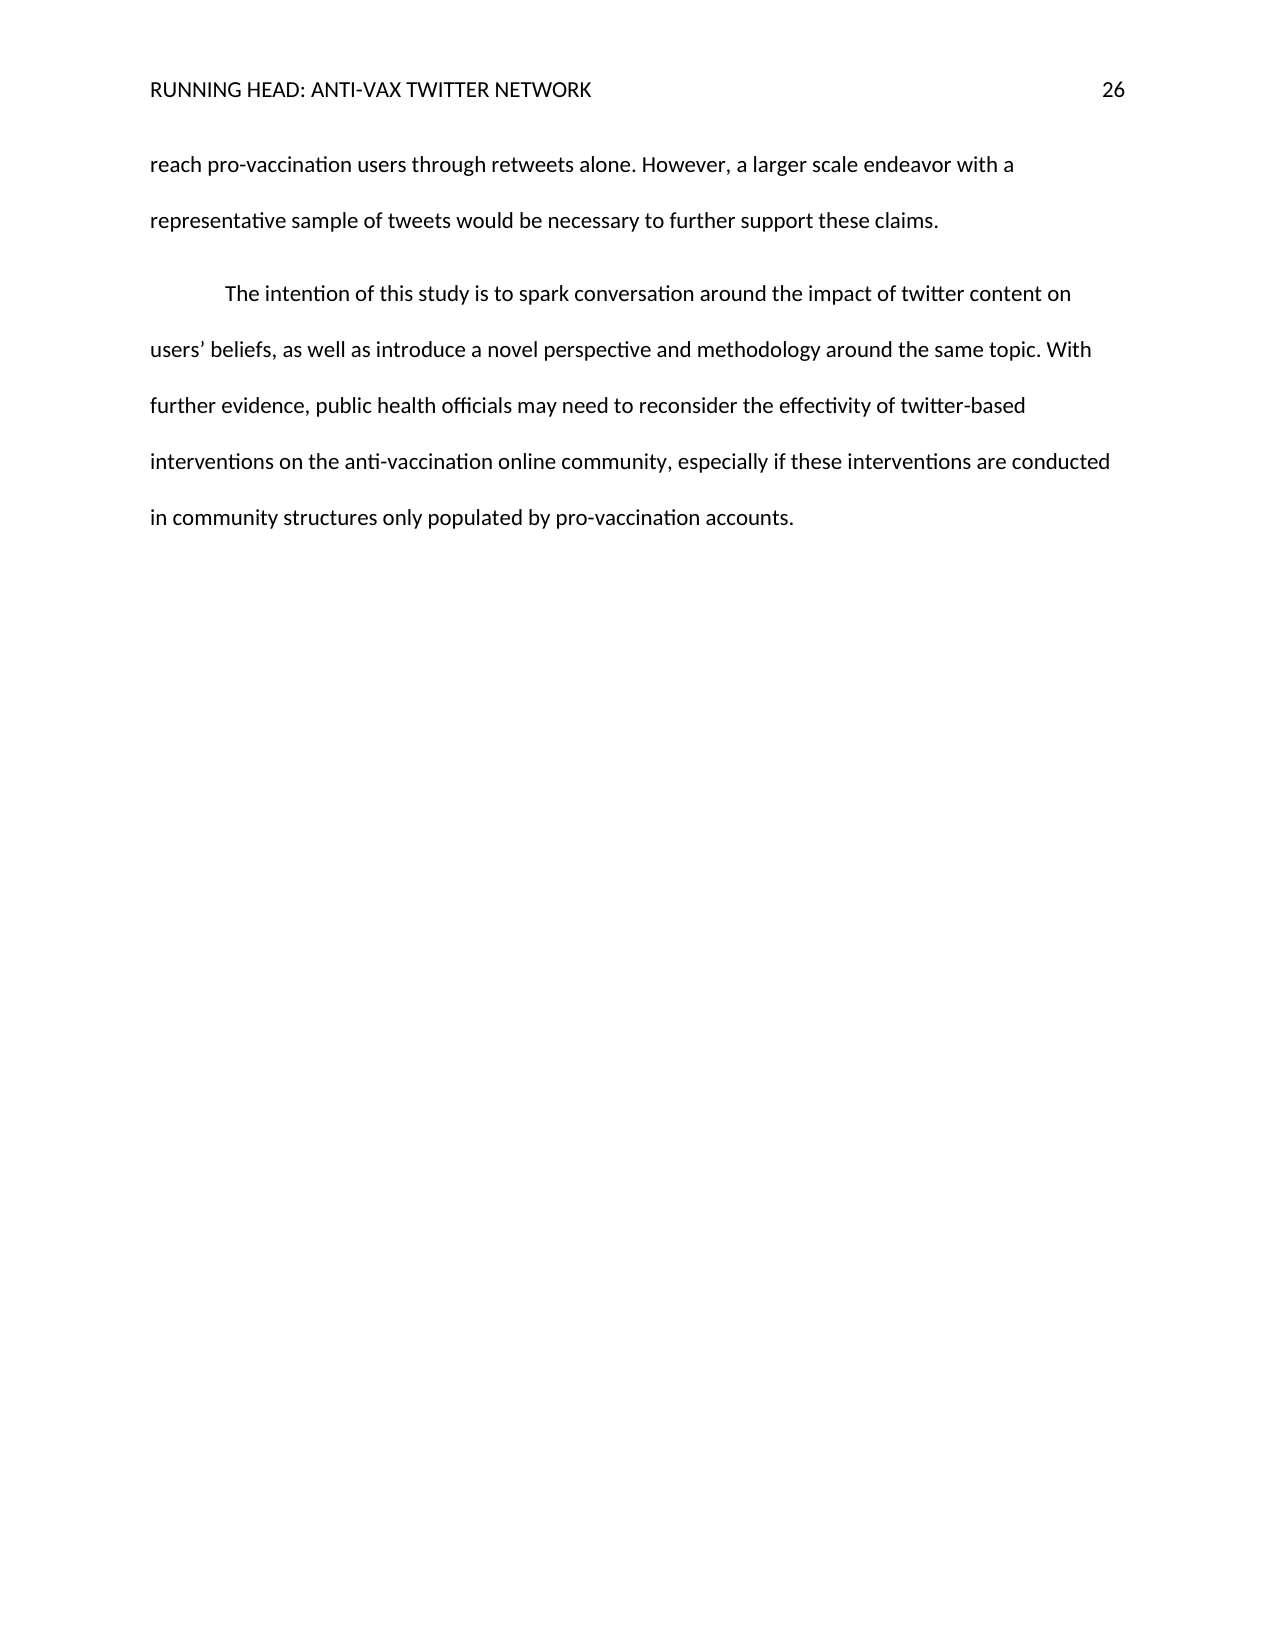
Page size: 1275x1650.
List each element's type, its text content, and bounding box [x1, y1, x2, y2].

text The intention of this study is to spark conversation around the impact of twitter content on users’ beliefs, as well as introduce a novel perspective and methodology around the same topic. With further evidence, public health officials may need to reconsider the effectivity of twitter-based interventions on the anti-vaccination online community, especially if these interventions are conducted in community structures only populated by pro-vaccination accounts. [150, 279, 1125, 531]
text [150, 150, 1125, 234]
